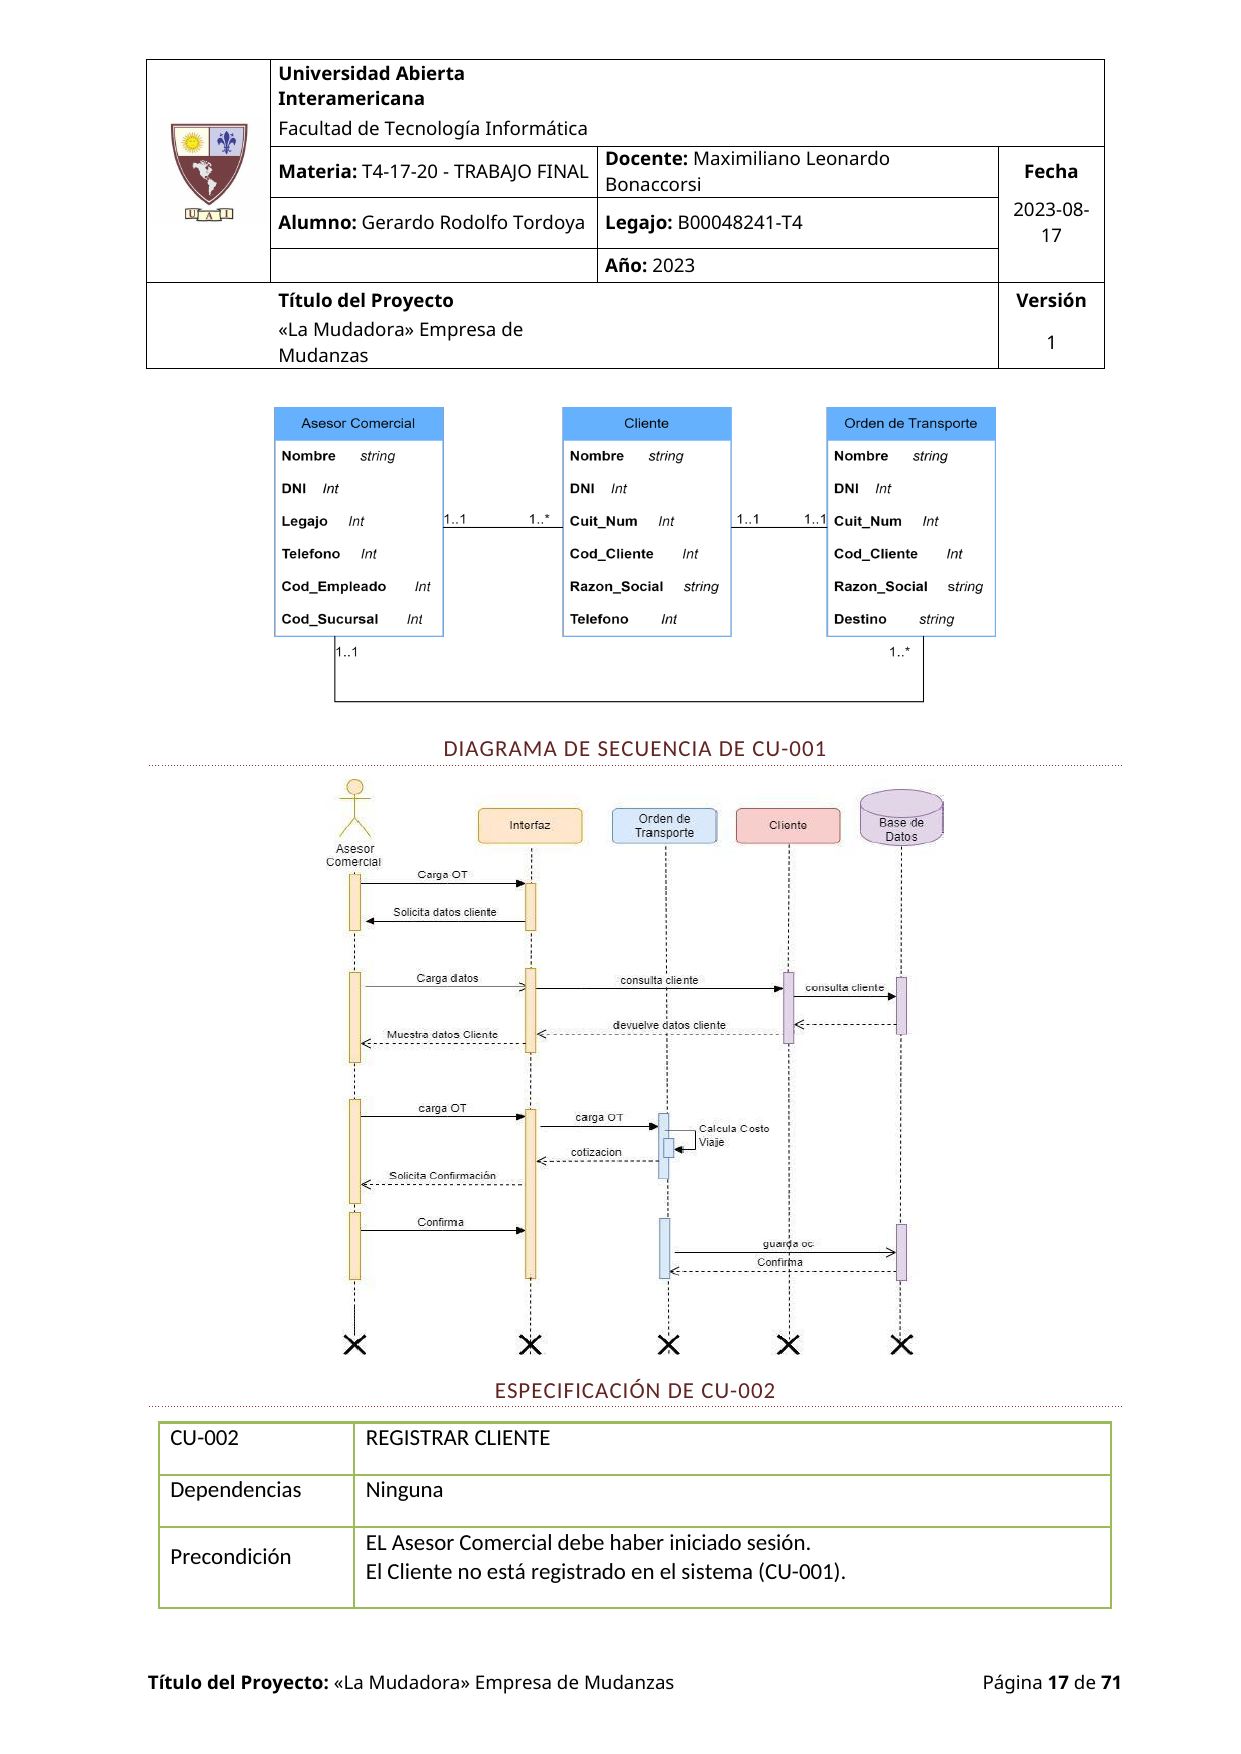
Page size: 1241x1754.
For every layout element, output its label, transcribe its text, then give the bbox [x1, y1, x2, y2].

picture [262, 396, 1008, 713]
subtitle Especificación de CU-002 [148, 1376, 1122, 1407]
table_cell Ninguna [355, 1476, 1110, 1526]
table_cell EL Asesor Comercial debe haber iniciado sesión. El Cliente no está registrado en el sistema (CU-001). [355, 1528, 1110, 1607]
picture [153, 117, 266, 225]
table_cell Dependencias [160, 1476, 353, 1526]
table_cell Precondición [160, 1528, 353, 1607]
table_header CU-002 [160, 1424, 353, 1473]
subtitle Diagrama de Secuencia de CU-001 [148, 734, 1122, 766]
picture [326, 779, 944, 1355]
table_header REGISTRAR CLIENTE [355, 1424, 1110, 1473]
